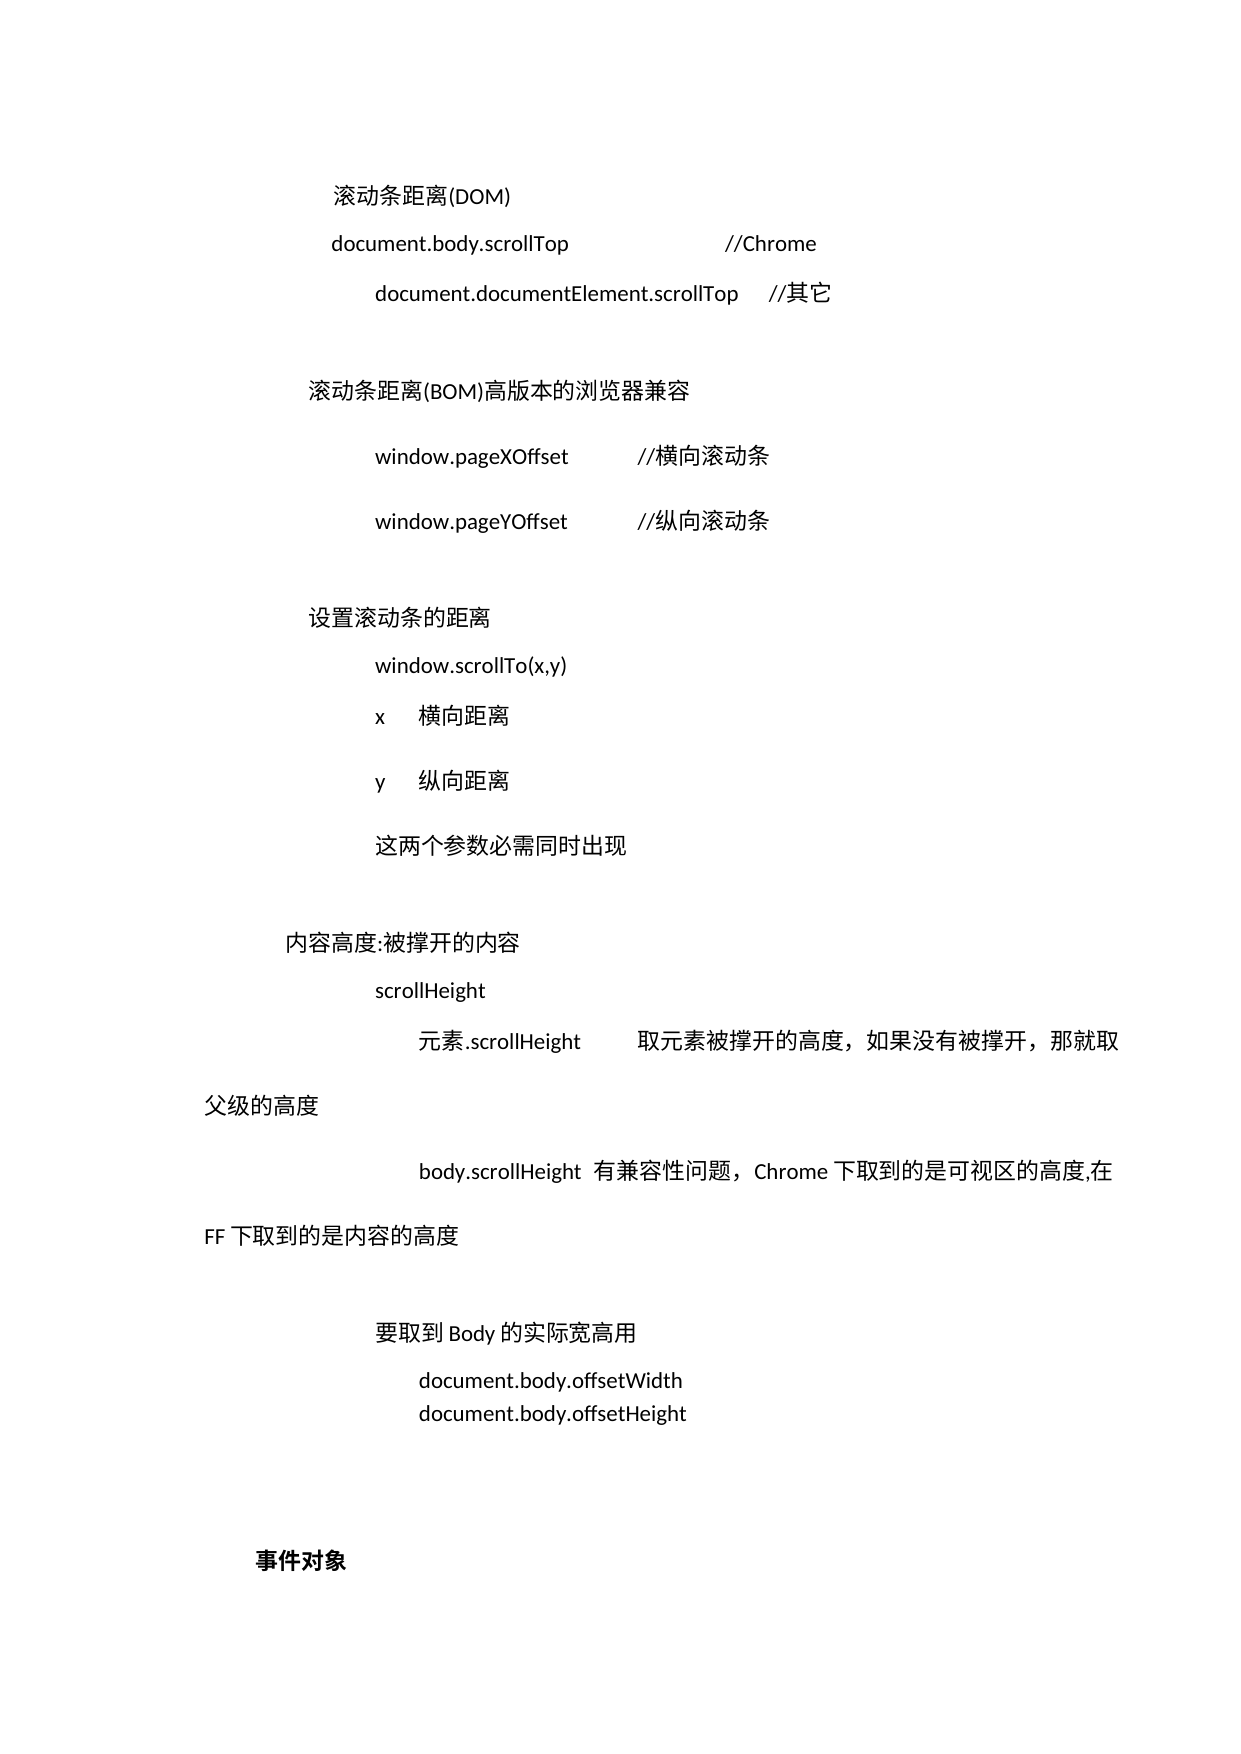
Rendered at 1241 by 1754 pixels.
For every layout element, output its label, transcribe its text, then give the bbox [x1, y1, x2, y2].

text 元素.scrollHeight 取元素被撑开的高度，如果没有被撑开，那就取父级的高度 [204, 1007, 1128, 1137]
text document.body.offsetHeight [204, 1397, 1128, 1429]
text window.scrollTo(x,y) [204, 649, 1128, 682]
text 这两个参数必需同时出现 [204, 812, 1128, 877]
text 事件对象 [250, 1527, 1128, 1592]
text x 横向距离 [204, 682, 1128, 747]
text y 纵向距离 [204, 747, 1128, 812]
text 要取到Body的实际宽高用 [204, 1299, 1128, 1364]
text document.body.offsetWidth [204, 1364, 1128, 1397]
text 滚动条距离(DOM) [204, 162, 1128, 227]
text body.scrollHeight 有兼容性问题，Chrome下取到的是可视区的高度,在FF下取到的是内容的高度 [204, 1137, 1128, 1267]
text scrollHeight [204, 974, 1128, 1007]
text 内容高度:被撑开的内容 [204, 909, 1128, 974]
text document.documentElement.scrollTop //其它 [204, 259, 1128, 324]
text window.pageYOffset //纵向滚动条 [158, 487, 1128, 552]
text 滚动条距离(BOM)高版本的浏览器兼容 [158, 357, 1128, 422]
text window.pageXOffset //横向滚动条 [158, 422, 1128, 487]
text document.body.scrollTop //Chrome [204, 227, 1128, 259]
text 设置滚动条的距离 [158, 584, 1128, 649]
